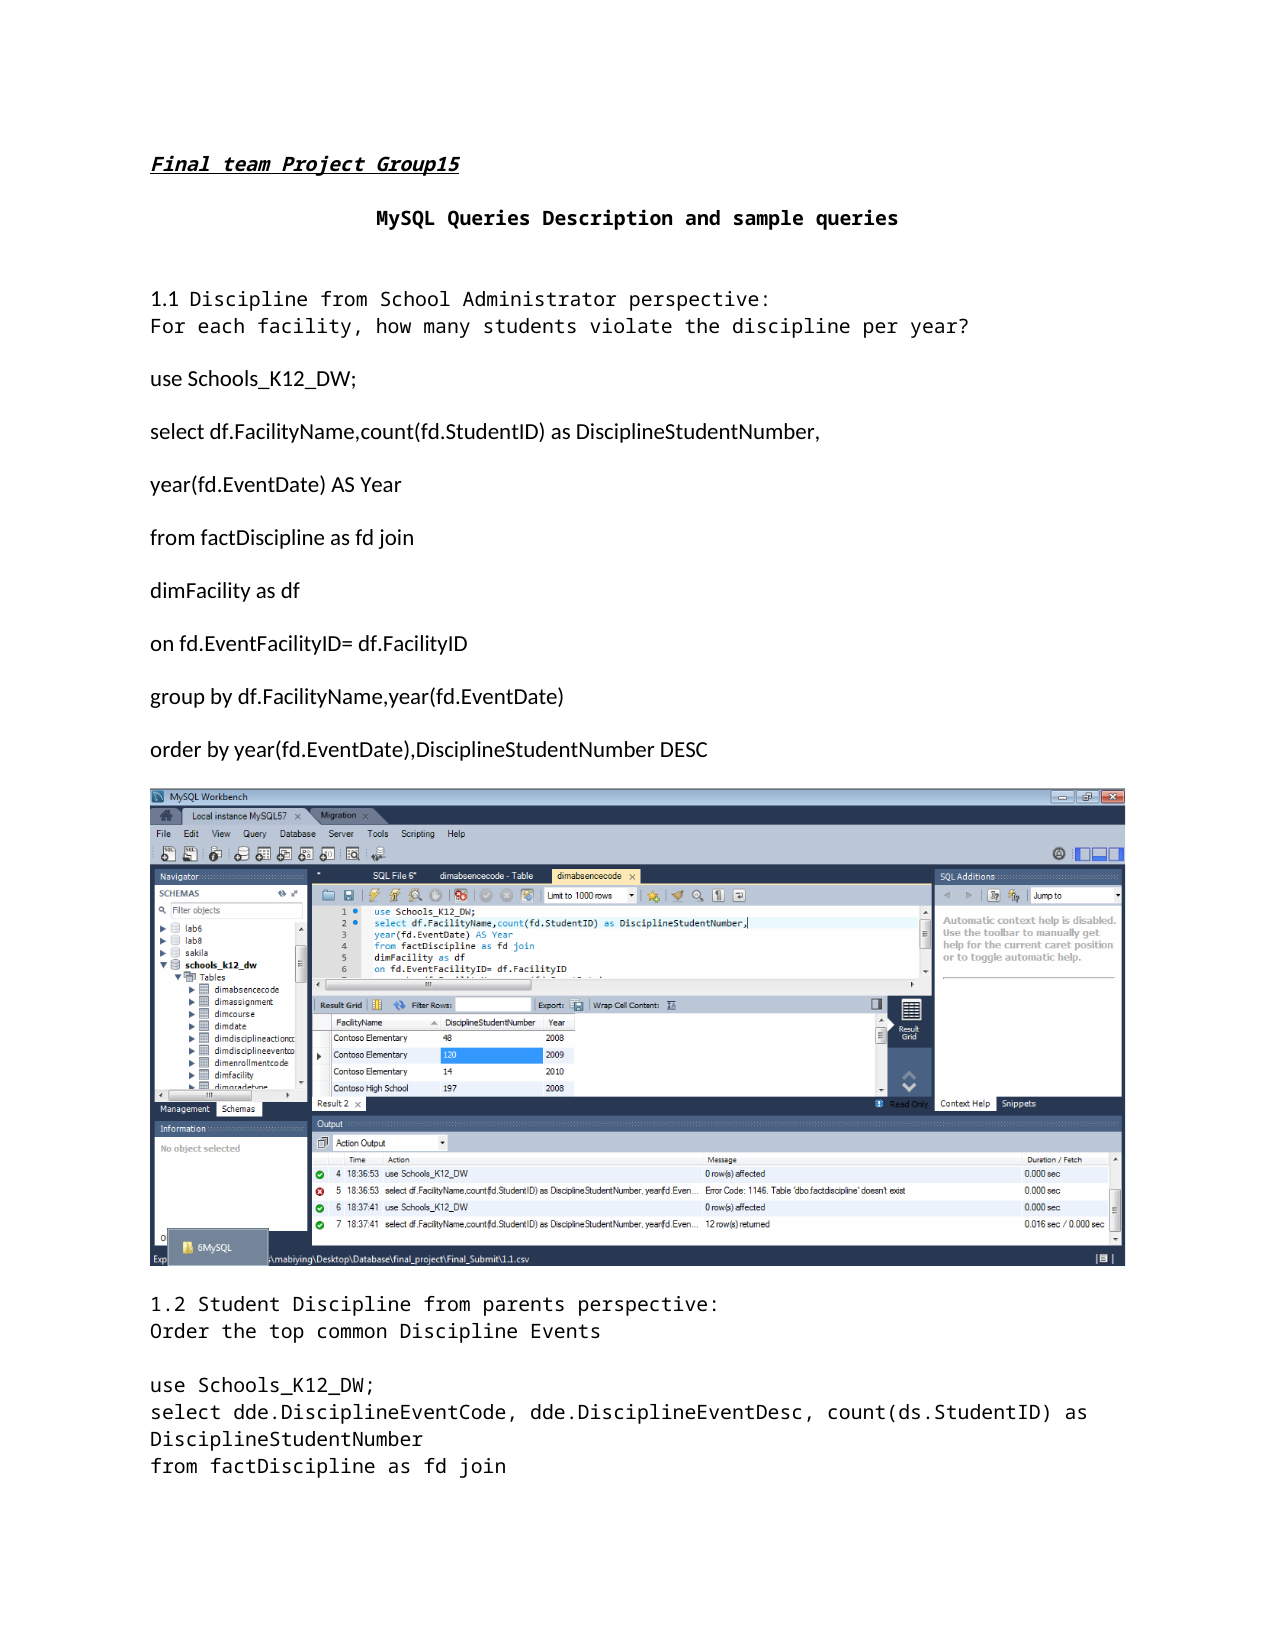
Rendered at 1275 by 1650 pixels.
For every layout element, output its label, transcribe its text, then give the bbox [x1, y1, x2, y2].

text 1.1 Discipline from School Administrator perspective: [150, 284, 1125, 312]
text select df.FacilityName,count(fd.StudentID) as DisciplineStudentNumber, [150, 417, 1125, 445]
text Order the top common Discipline Events [150, 1318, 1125, 1344]
text Final team Project Group15 [150, 150, 1125, 177]
text from factDiscipline as fd join [150, 1452, 1125, 1479]
picture [150, 788, 1125, 1266]
text group by df.FacilityName,year(fd.EventDate) [150, 682, 1125, 710]
text order by year(fd.EventDate),DisciplineStudentNumber DESC [150, 735, 1125, 763]
text For each facility, how many students violate the discipline per year? [150, 312, 1125, 339]
text use Schools_K12_DW; [150, 364, 1125, 392]
text 1.2 Student Discipline from parents perspective: [150, 1291, 1125, 1318]
text from factDiscipline as fd join [150, 523, 1125, 551]
text use Schools_K12_DW; [150, 1372, 1125, 1398]
text MySQL Queries Description and sample queries [150, 204, 1125, 231]
text on fd.EventFacilityID= df.FacilityID [150, 629, 1125, 657]
text year(fd.EventDate) AS Year [150, 470, 1125, 498]
text select dde.DisciplineEventCode, dde.DisciplineEventDesc, count(ds.StudentID) as DisciplineStudentNumber [150, 1398, 1125, 1452]
text dimFacility as df [150, 576, 1125, 604]
